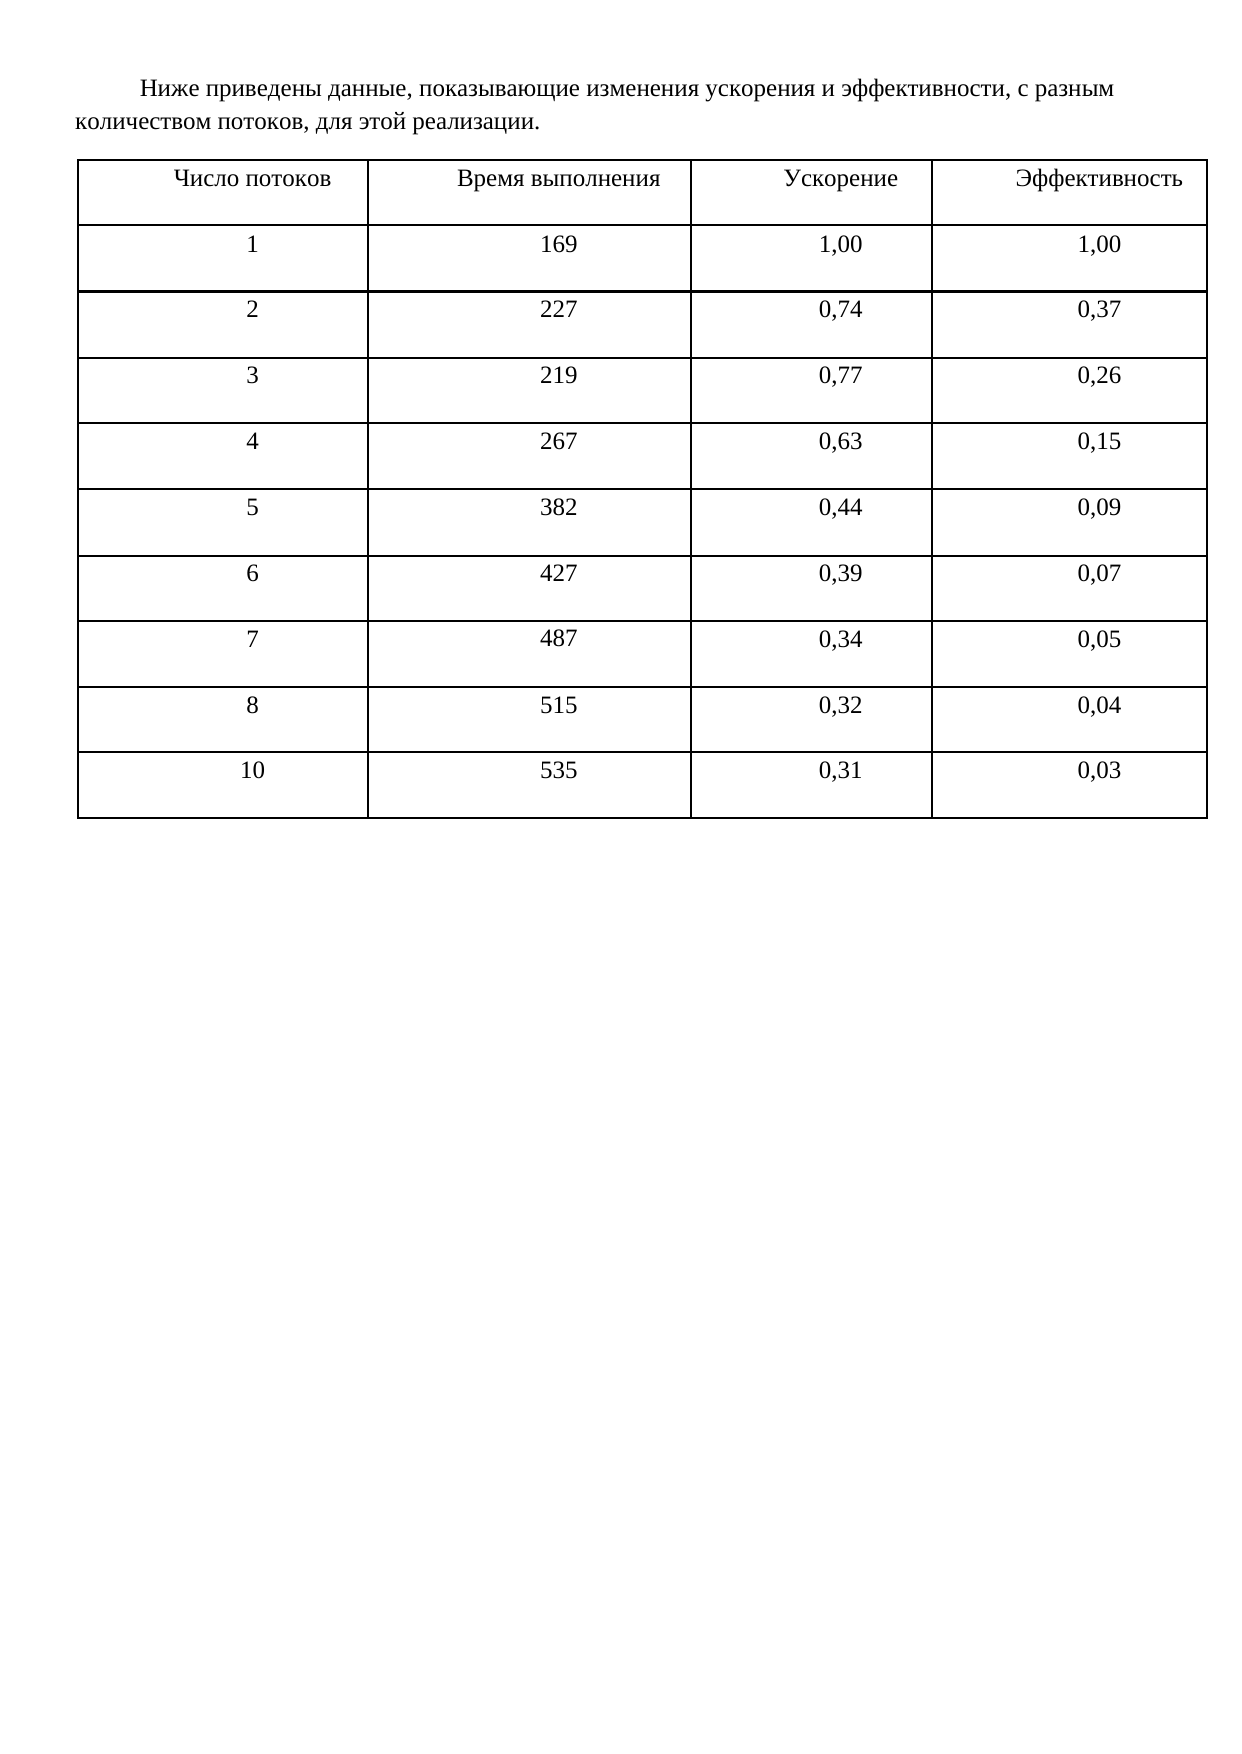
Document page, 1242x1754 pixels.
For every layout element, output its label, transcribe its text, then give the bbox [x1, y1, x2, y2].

table_cell 0,77 [692, 359, 931, 422]
table_cell 5 [79, 490, 367, 555]
table_cell 0,44 [692, 490, 931, 555]
table_header Время выполнения [369, 161, 690, 224]
table_cell 1,00 [692, 226, 931, 290]
table_cell 0,04 [933, 688, 1206, 751]
table_cell 3 [79, 359, 367, 422]
table_cell 0,09 [933, 490, 1206, 555]
table_cell 1,00 [933, 226, 1206, 290]
table_cell 0,15 [933, 424, 1206, 488]
table_cell 0,03 [933, 753, 1206, 817]
table_cell 0,26 [933, 359, 1206, 422]
table_cell 6 [79, 557, 367, 619]
table_cell 0,31 [692, 753, 931, 817]
table_cell 0,63 [692, 424, 931, 488]
table_cell 0,39 [692, 557, 931, 619]
table_cell 2 [79, 293, 367, 357]
table_cell 10 [79, 753, 367, 817]
table_cell 0,37 [933, 293, 1206, 357]
table_cell 0,07 [933, 557, 1206, 619]
table_cell 0,32 [692, 688, 931, 751]
table_header Ускорение [692, 161, 931, 224]
table_cell 427 [369, 557, 690, 619]
table_header Эффективность [933, 161, 1206, 224]
table_cell 515 [369, 688, 690, 751]
table_cell 227 [369, 293, 690, 357]
table_cell 4 [79, 424, 367, 488]
table_cell 1 [79, 226, 367, 290]
table_cell 535 [369, 753, 690, 817]
table_cell 382 [369, 490, 690, 555]
table_cell 8 [79, 688, 367, 751]
table_cell 0,74 [692, 293, 931, 357]
table_cell 219 [369, 359, 690, 422]
table_header Число потоков [79, 161, 367, 224]
text Ниже приведены данные, показывающие изменения ускорения и эффективности, с разным количеством потоков, для этой реализации. [75, 73, 1148, 135]
table_cell 169 [369, 226, 690, 290]
table_cell 7 [79, 622, 367, 686]
table_cell 487 [369, 622, 690, 686]
table_cell 0,05 [933, 622, 1206, 686]
table_cell 267 [369, 424, 690, 488]
table_cell 0,34 [692, 622, 931, 686]
